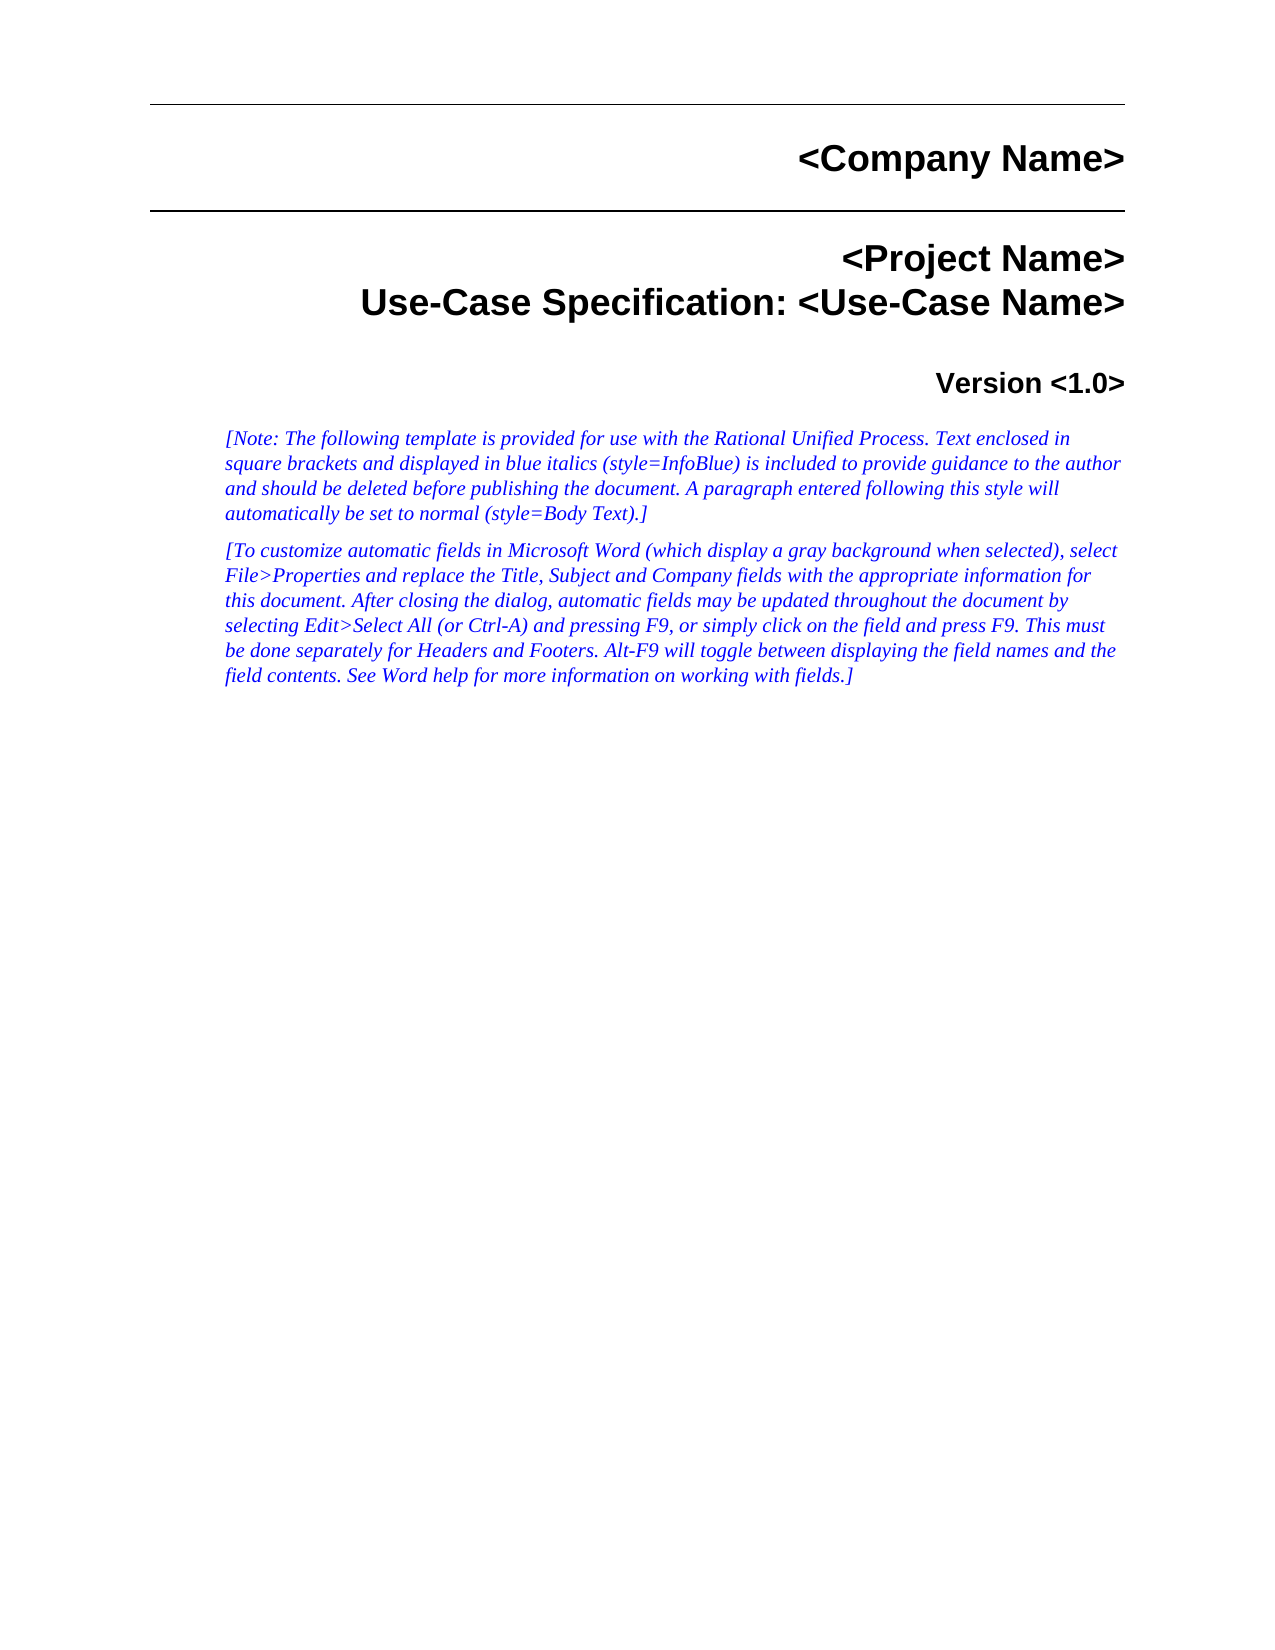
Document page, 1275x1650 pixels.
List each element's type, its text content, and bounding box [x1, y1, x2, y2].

text [Note: The following template is provided for use with the Rational Unified Process. Text enclosed in square brackets and displayed in blue italics (style=InfoBlue) is included to provide guidance to the author and should be deleted before publishing the document. A paragraph entered following this style will automatically be set to normal (style=Body Text).] [225, 424, 1125, 524]
title Version <1.0> [150, 366, 1125, 399]
text [To customize automatic fields in Microsoft Word (which display a gray background when selected), select File>Properties and replace the Title, Subject and Company fields with the appropriate information for this document. After closing the dialog, automatic fields may be updated throughout the document by selecting Edit>Select All (or Ctrl-A) and pressing F9, or simply click on the field and press F9. This must be done separately for Headers and Footers. Alt-F9 will toggle between displaying the field names and the field contents. See Word help for more information on working with fields.] [225, 537, 1125, 687]
